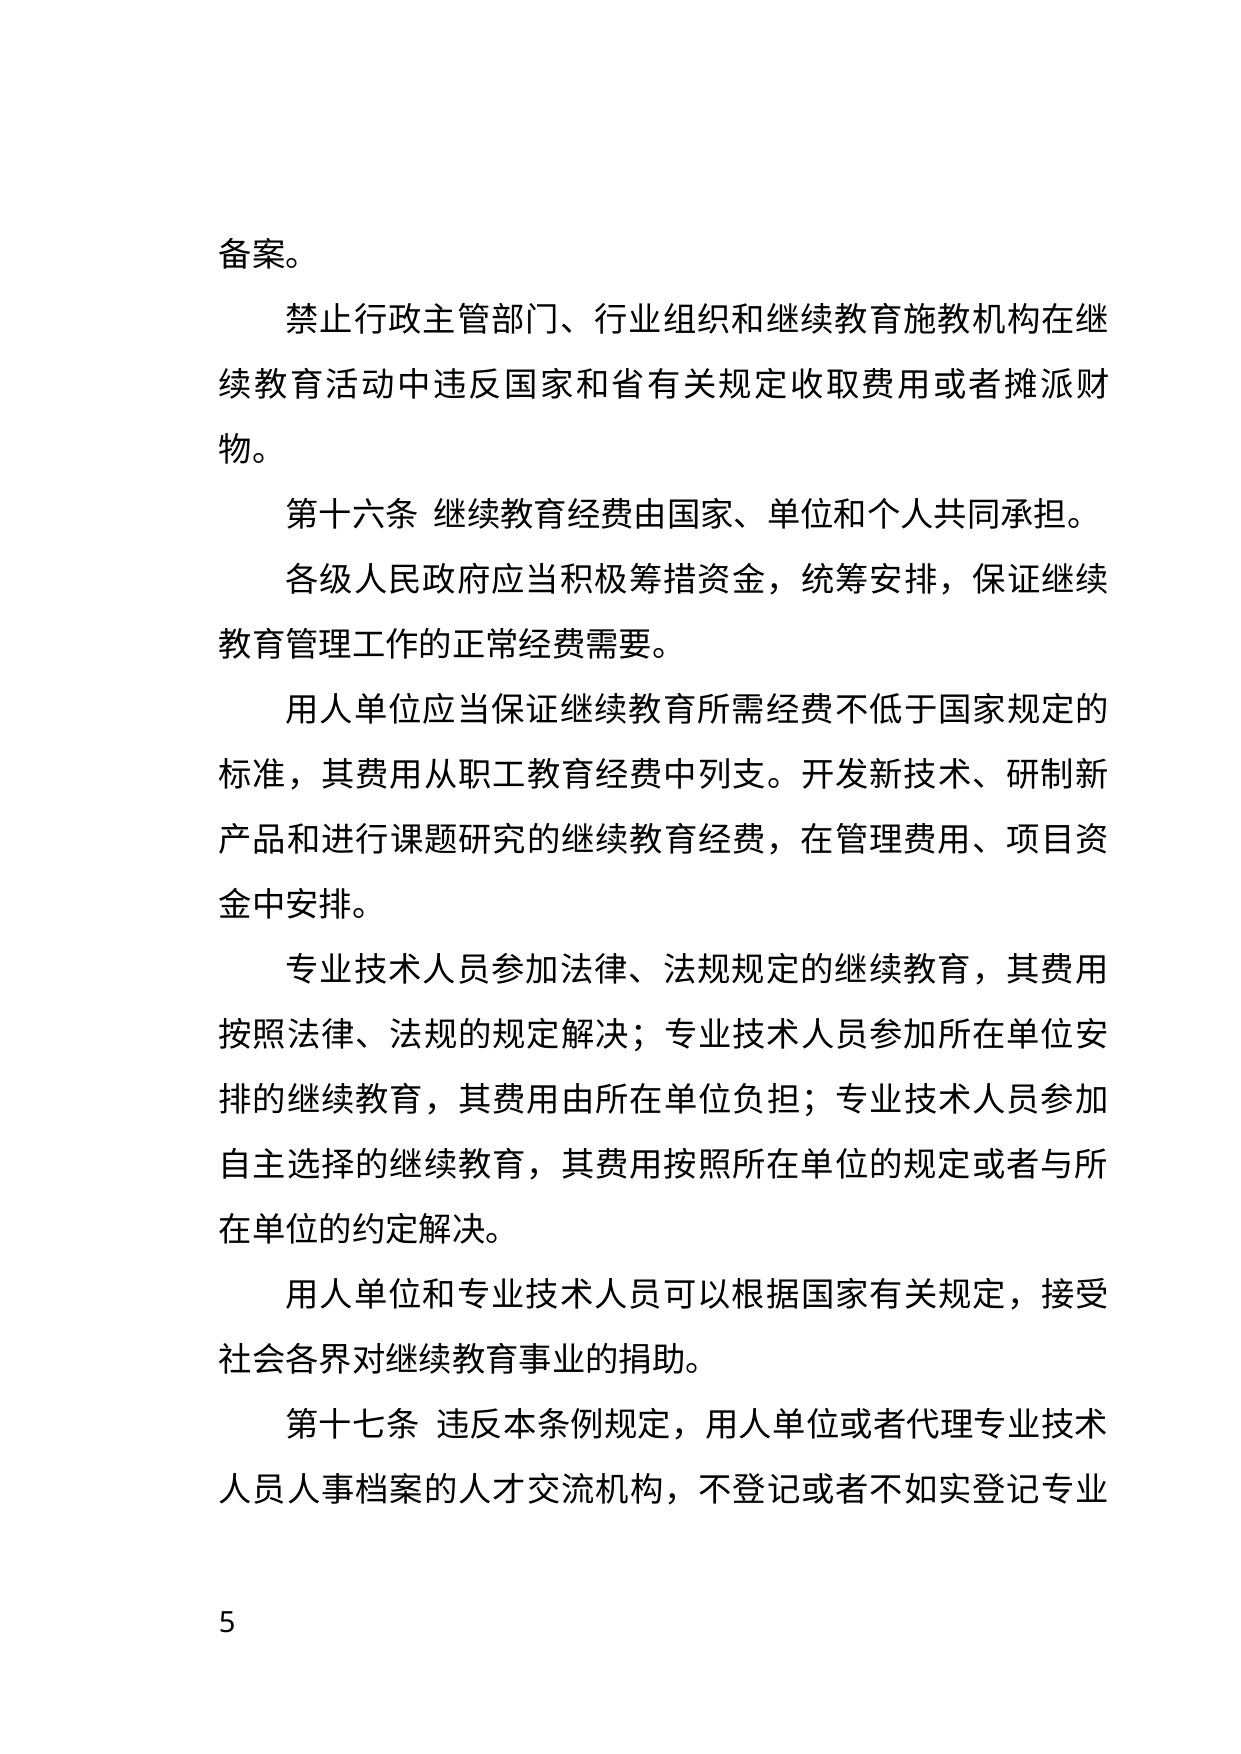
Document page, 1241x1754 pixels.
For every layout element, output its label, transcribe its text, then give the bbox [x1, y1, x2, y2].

text 各级人民政府应当积极筹措资金，统筹安排，保证继续教育管理工作的正常经费需要。 [218, 544, 1110, 674]
text 专业技术人员参加法律、法规规定的继续教育，其费用按照法律、法规的规定解决；专业技术人员参加所在单位安排的继续教育，其费用由所在单位负担；专业技术人员参加自主选择的继续教育，其费用按照所在单位的规定或者与所在单位的约定解决。 [218, 934, 1110, 1259]
text 用人单位和专业技术人员可以根据国家有关规定，接受社会各界对继续教育事业的捐助。 [218, 1259, 1110, 1389]
text 用人单位应当保证继续教育所需经费不低于国家规定的标准，其费用从职工教育经费中列支。开发新技术、研制新产品和进行课题研究的继续教育经费，在管理费用、项目资金中安排。 [218, 674, 1110, 934]
text 第十六条 继续教育经费由国家、单位和个人共同承担。 [218, 479, 1110, 544]
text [218, 1389, 1110, 1519]
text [218, 219, 1110, 284]
text 禁止行政主管部门、行业组织和继续教育施教机构在继续教育活动中违反国家和省有关规定收取费用或者摊派财物。 [218, 284, 1110, 479]
